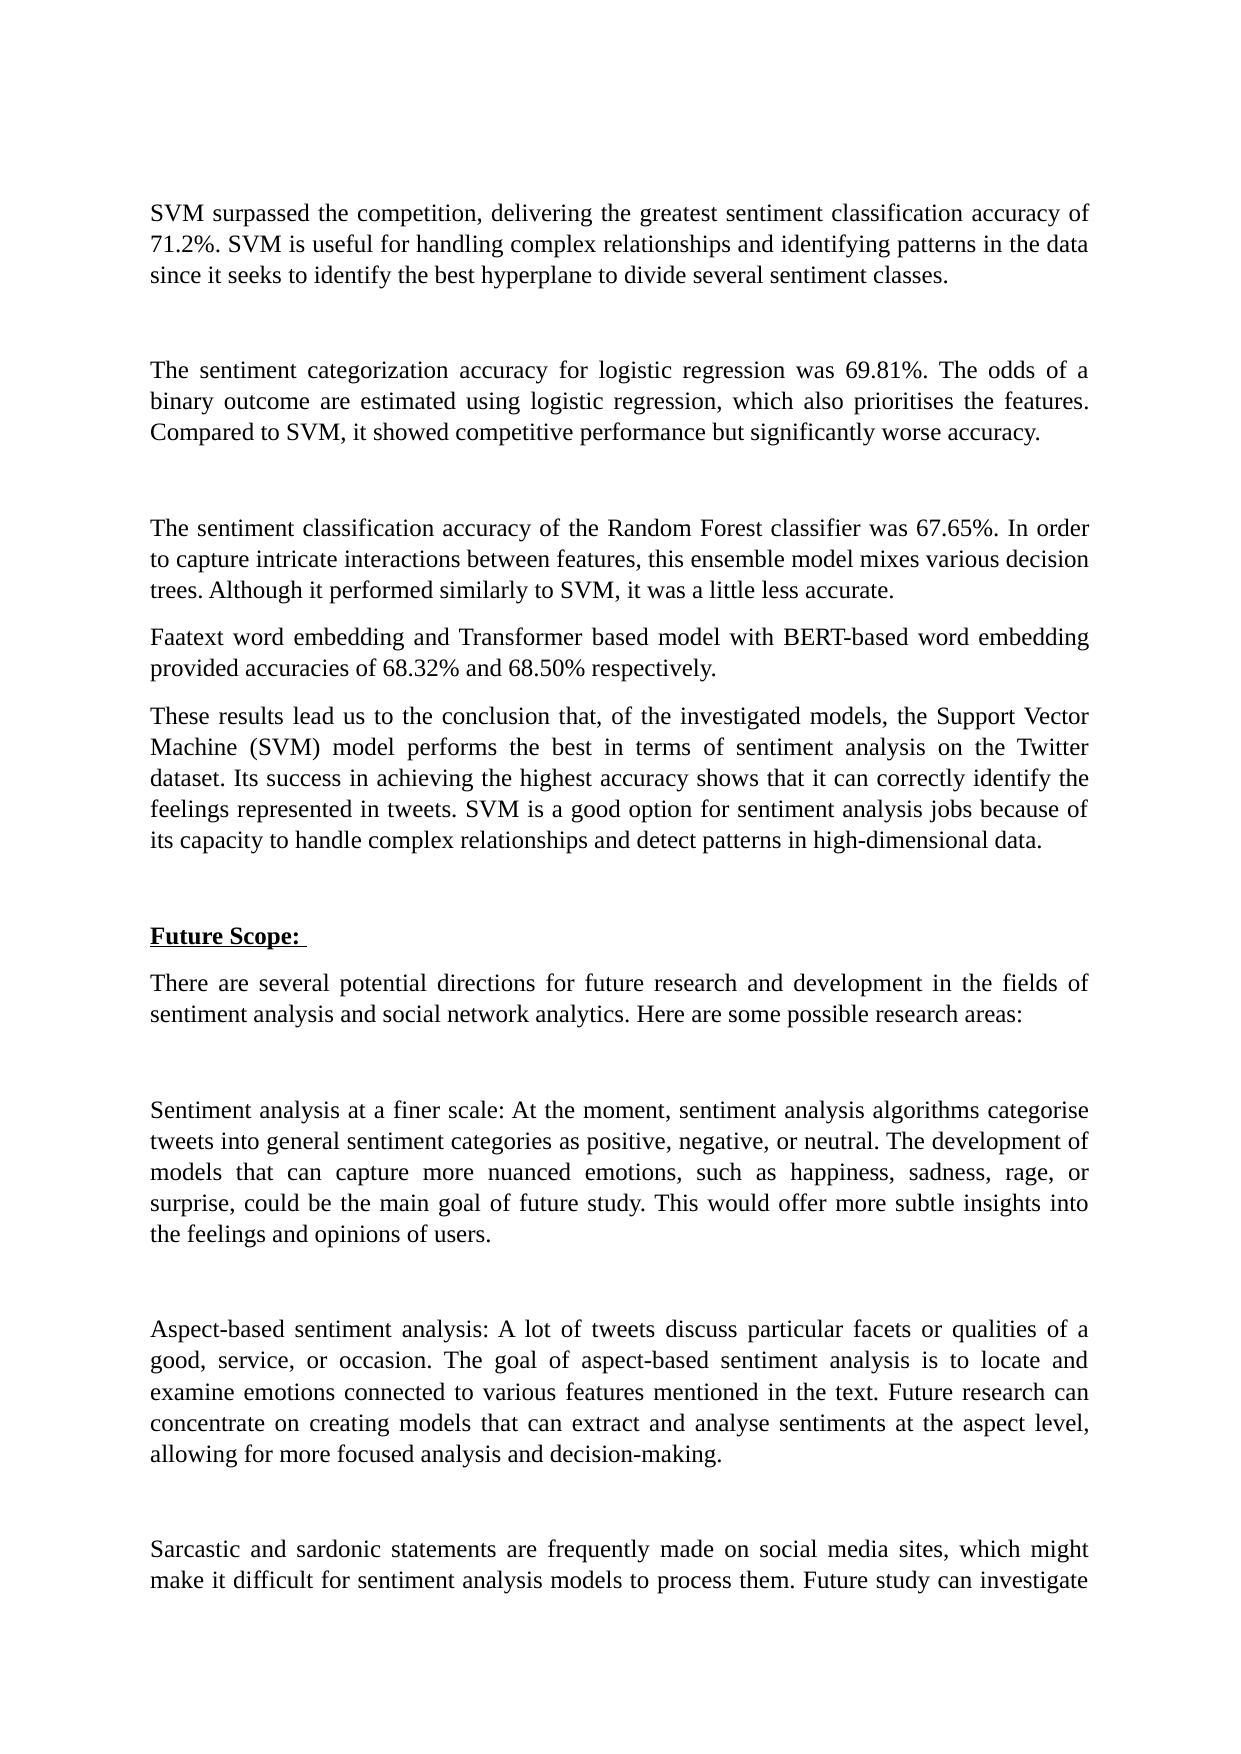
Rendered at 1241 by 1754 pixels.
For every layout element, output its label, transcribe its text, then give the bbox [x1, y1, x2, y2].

text Future Scope: [150, 921, 1090, 949]
text Faatext word embedding and Transformer based model with BERT-based word embedding provided accuracies of 68.32% and 68.50% respectively. [150, 622, 1090, 682]
text Sentiment analysis at a finer scale: At the moment, sentiment analysis algorithms categorise tweets into general sentiment categories as positive, negative, or neutral. The development of models that can capture more nuanced emotions, such as happiness, sadness, rage, or surprise, could be the main goal of future study. This would offer more subtle insights into the feelings and opinions of users. [150, 1095, 1090, 1248]
text These results lead us to the conclusion that, of the investigated models, the Support Vector Machine (SVM) model performs the best in terms of sentiment analysis on the Twitter dataset. Its success in achieving the highest accuracy shows that it can correctly identify the feelings represented in tweets. SVM is a good option for sentiment analysis jobs because of its capacity to handle complex relationships and detect patterns in high-dimensional data. [150, 701, 1090, 854]
text There are several potential directions for future research and development in the fields of sentiment analysis and social network analytics. Here are some possible research areas: [150, 968, 1090, 1028]
text SVM surpassed the competition, delivering the greatest sentiment classification accuracy of 71.2%. SVM is useful for handling complex relationships and identifying patterns in the data since it seeks to identify the best hyperplane to divide several sentiment classes. [150, 198, 1090, 288]
text The sentiment classification accuracy of the Random Forest classifier was 67.65%. In order to capture intricate interactions between features, this ensemble model mixes various decision trees. Although it performed similarly to SVM, it was a little less accurate. [150, 513, 1090, 603]
text The sentiment categorization accuracy for logistic regression was 69.81%. The odds of a binary outcome are estimated using logistic regression, which also prioritises the features. Compared to SVM, it showed competitive performance but significantly worse accuracy. [150, 355, 1090, 446]
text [150, 1534, 1090, 1594]
text Aspect-based sentiment analysis: A lot of tweets discuss particular facets or qualities of a good, service, or occasion. The goal of aspect-based sentiment analysis is to locate and examine emotions connected to various features mentioned in the text. Future research can concentrate on creating models that can extract and analyse sentiments at the aspect level, allowing for more focused analysis and decision-making. [150, 1314, 1090, 1467]
